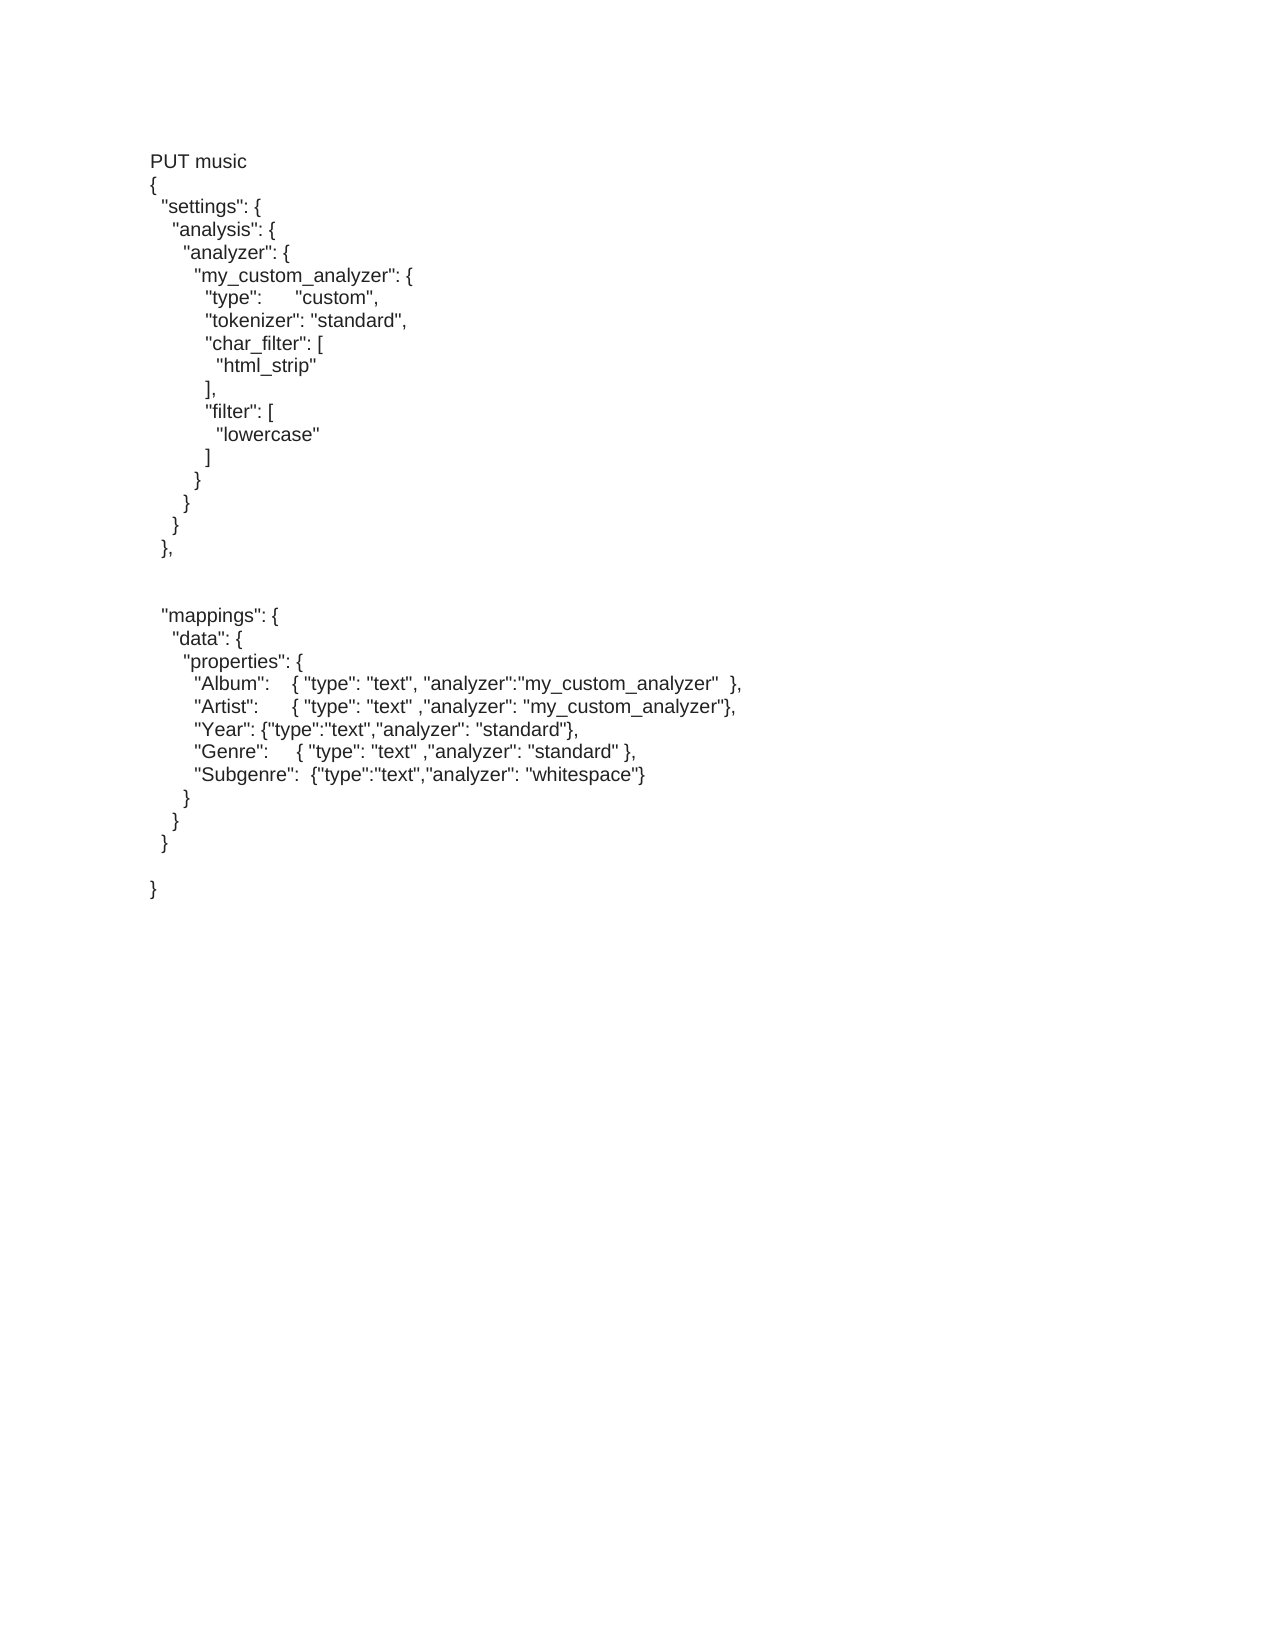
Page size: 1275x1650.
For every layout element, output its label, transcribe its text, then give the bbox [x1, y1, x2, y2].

text "properties": { [150, 649, 1125, 672]
text "data": { [150, 627, 1125, 649]
text "tokenizer": "standard", [150, 309, 1125, 332]
text "analysis": { [150, 218, 1125, 241]
text } [150, 491, 1125, 513]
text PUT music [150, 150, 1125, 173]
text "mappings": { [150, 604, 1125, 627]
text } [150, 831, 1125, 854]
text } [150, 877, 1125, 899]
text } [150, 808, 1125, 831]
text "html_strip" [150, 354, 1125, 377]
text "analyzer": { [150, 241, 1125, 263]
text "filter": [ [150, 400, 1125, 422]
text } [150, 468, 1125, 491]
text "my_custom_analyzer": { [150, 263, 1125, 286]
text } [150, 786, 1125, 808]
text "char_filter": [ [150, 332, 1125, 354]
text "Artist": { "type": "text" ,"analyzer": "my_custom_analyzer"}, [150, 695, 1125, 718]
text "type": "custom", [150, 286, 1125, 309]
text } [150, 513, 1125, 536]
text "Subgenre": {"type":"text","analyzer": "whitespace"} [150, 763, 1125, 786]
text "Genre": { "type": "text" ,"analyzer": "standard" }, [150, 740, 1125, 763]
text "Year": {"type":"text","analyzer": "standard"}, [150, 718, 1125, 740]
text "Album": { "type": "text", "analyzer":"my_custom_analyzer" }, [150, 672, 1125, 695]
text ], [150, 377, 1125, 400]
text }, [150, 536, 1125, 559]
text ] [150, 445, 1125, 468]
text "lowercase" [150, 422, 1125, 445]
text { [150, 173, 1125, 195]
text "settings": { [150, 195, 1125, 218]
